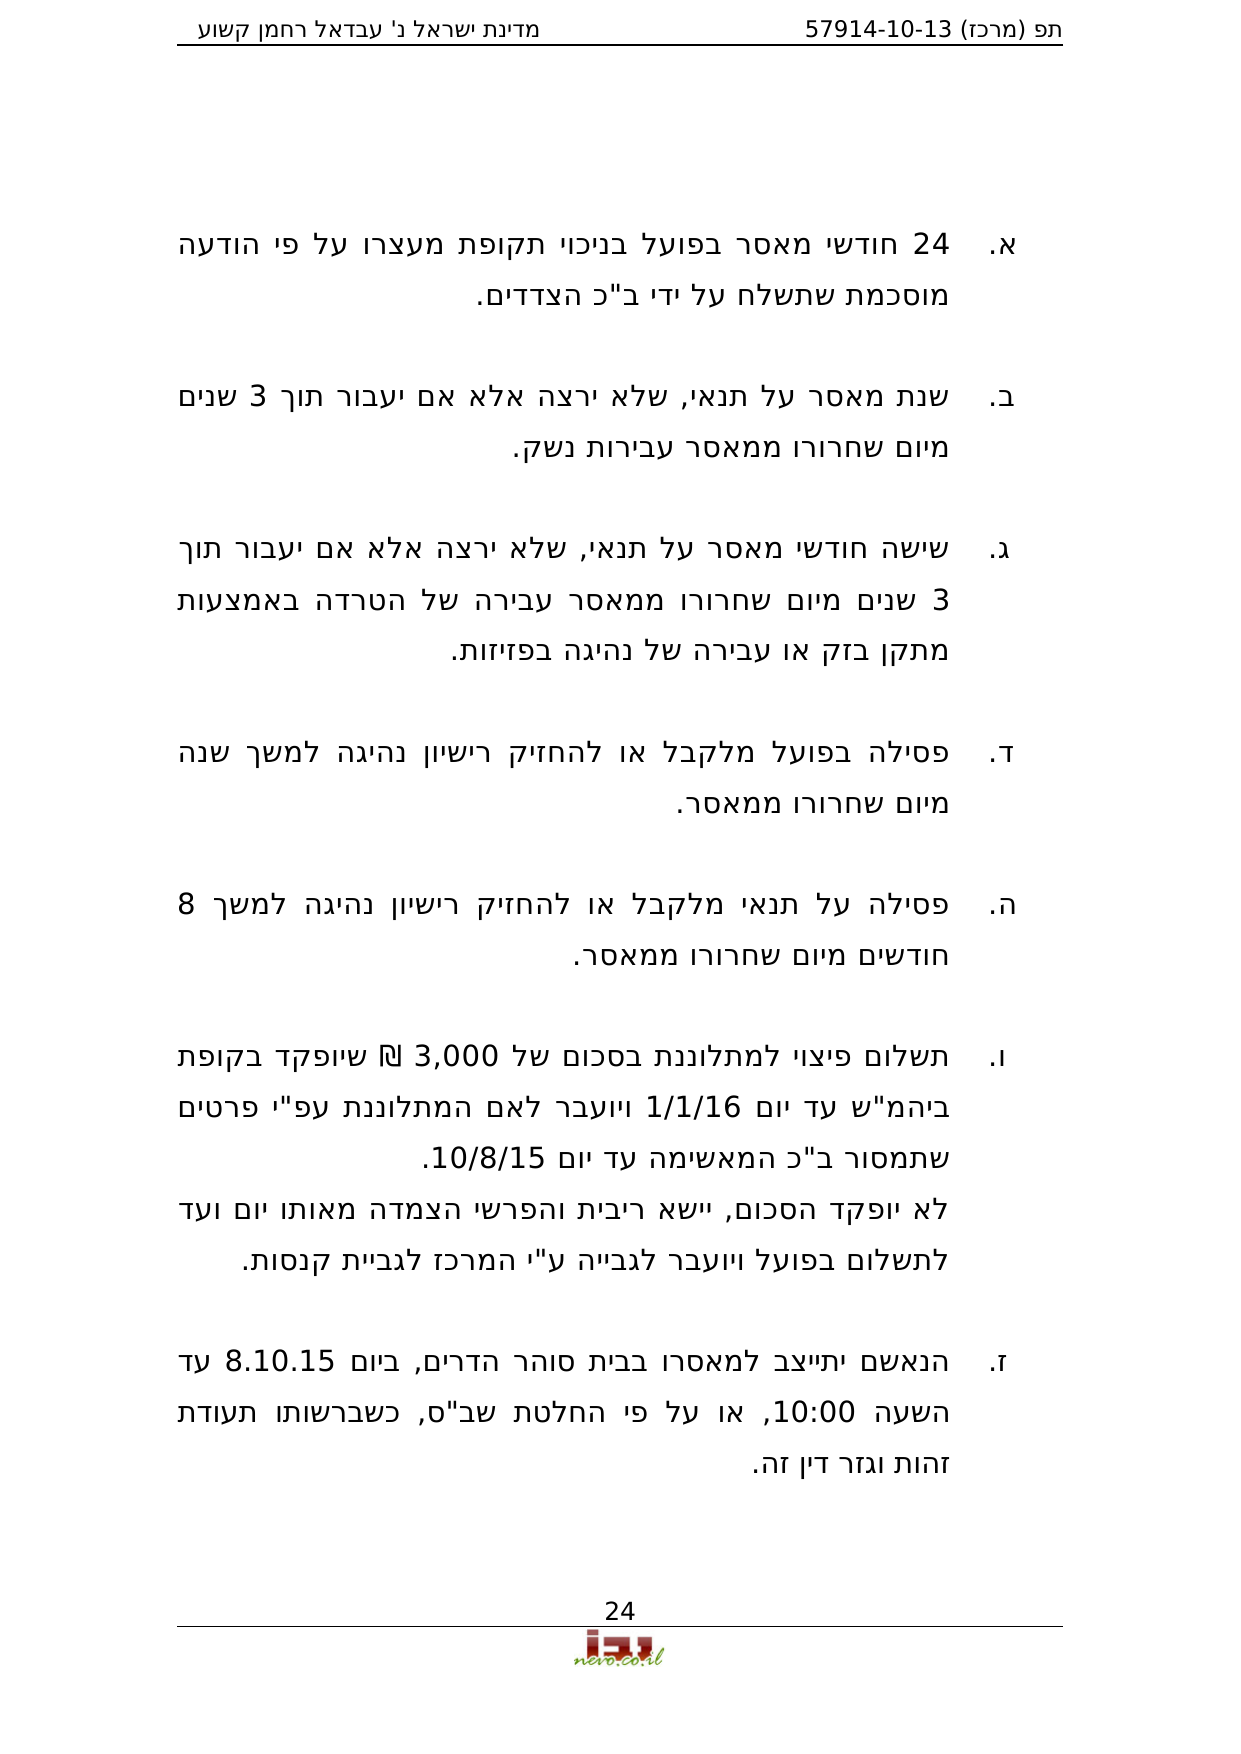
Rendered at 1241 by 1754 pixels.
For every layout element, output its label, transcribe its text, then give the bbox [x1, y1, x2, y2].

list הנאשם יתייצב למאסרו בבית סוהר הדרים, ביום 8.10.15 עד השעה 10:00, או על פי החלטת שב"ס, כשברשותו תעודת זהות וגזר דין זה. [177, 1344, 988, 1480]
list שישה חודשי מאסר על תנאי, שלא ירצה אלא אם יעבור תוך 3 שנים מיום שחרורו ממאסר עבירה של הטרדה באמצעות מתקן בזק או עבירה של נהיגה בפזיזות. [177, 532, 988, 668]
list שנת מאסר על תנאי, שלא ירצה אלא אם יעבור תוך 3 שנים מיום שחרורו ממאסר עבירות נשק. [177, 380, 988, 464]
text לא יופקד הסכום, יישא ריבית והפרשי הצמדה מאותו יום ועד לתשלום בפועל ויועבר לגבייה ע"י המרכז לגביית קנסות. [177, 1192, 951, 1277]
list פסילה בפועל מלקבל או להחזיק רישיון נהיגה למשך שנה מיום שחרורו ממאסר. [177, 735, 988, 820]
list תשלום פיצוי למתלוננת בסכום של 3,000 ₪ שיופקד בקופת ביהמ"ש עד יום 1/1/16 ויועבר לאם המתלוננת עפ"י פרטים שתמסור ב"כ המאשימה עד יום 10/8/15. [177, 1039, 988, 1175]
list 24 חודשי מאסר בפועל בניכוי תקופת מעצרו על פי הודעה מוסכמת שתשלח על ידי ב"כ הצדדים. [177, 227, 988, 312]
picture [574, 1629, 666, 1667]
list פסילה על תנאי מלקבל או להחזיק רישיון נהיגה למשך 8 חודשים מיום שחרורו ממאסר. [177, 887, 988, 972]
